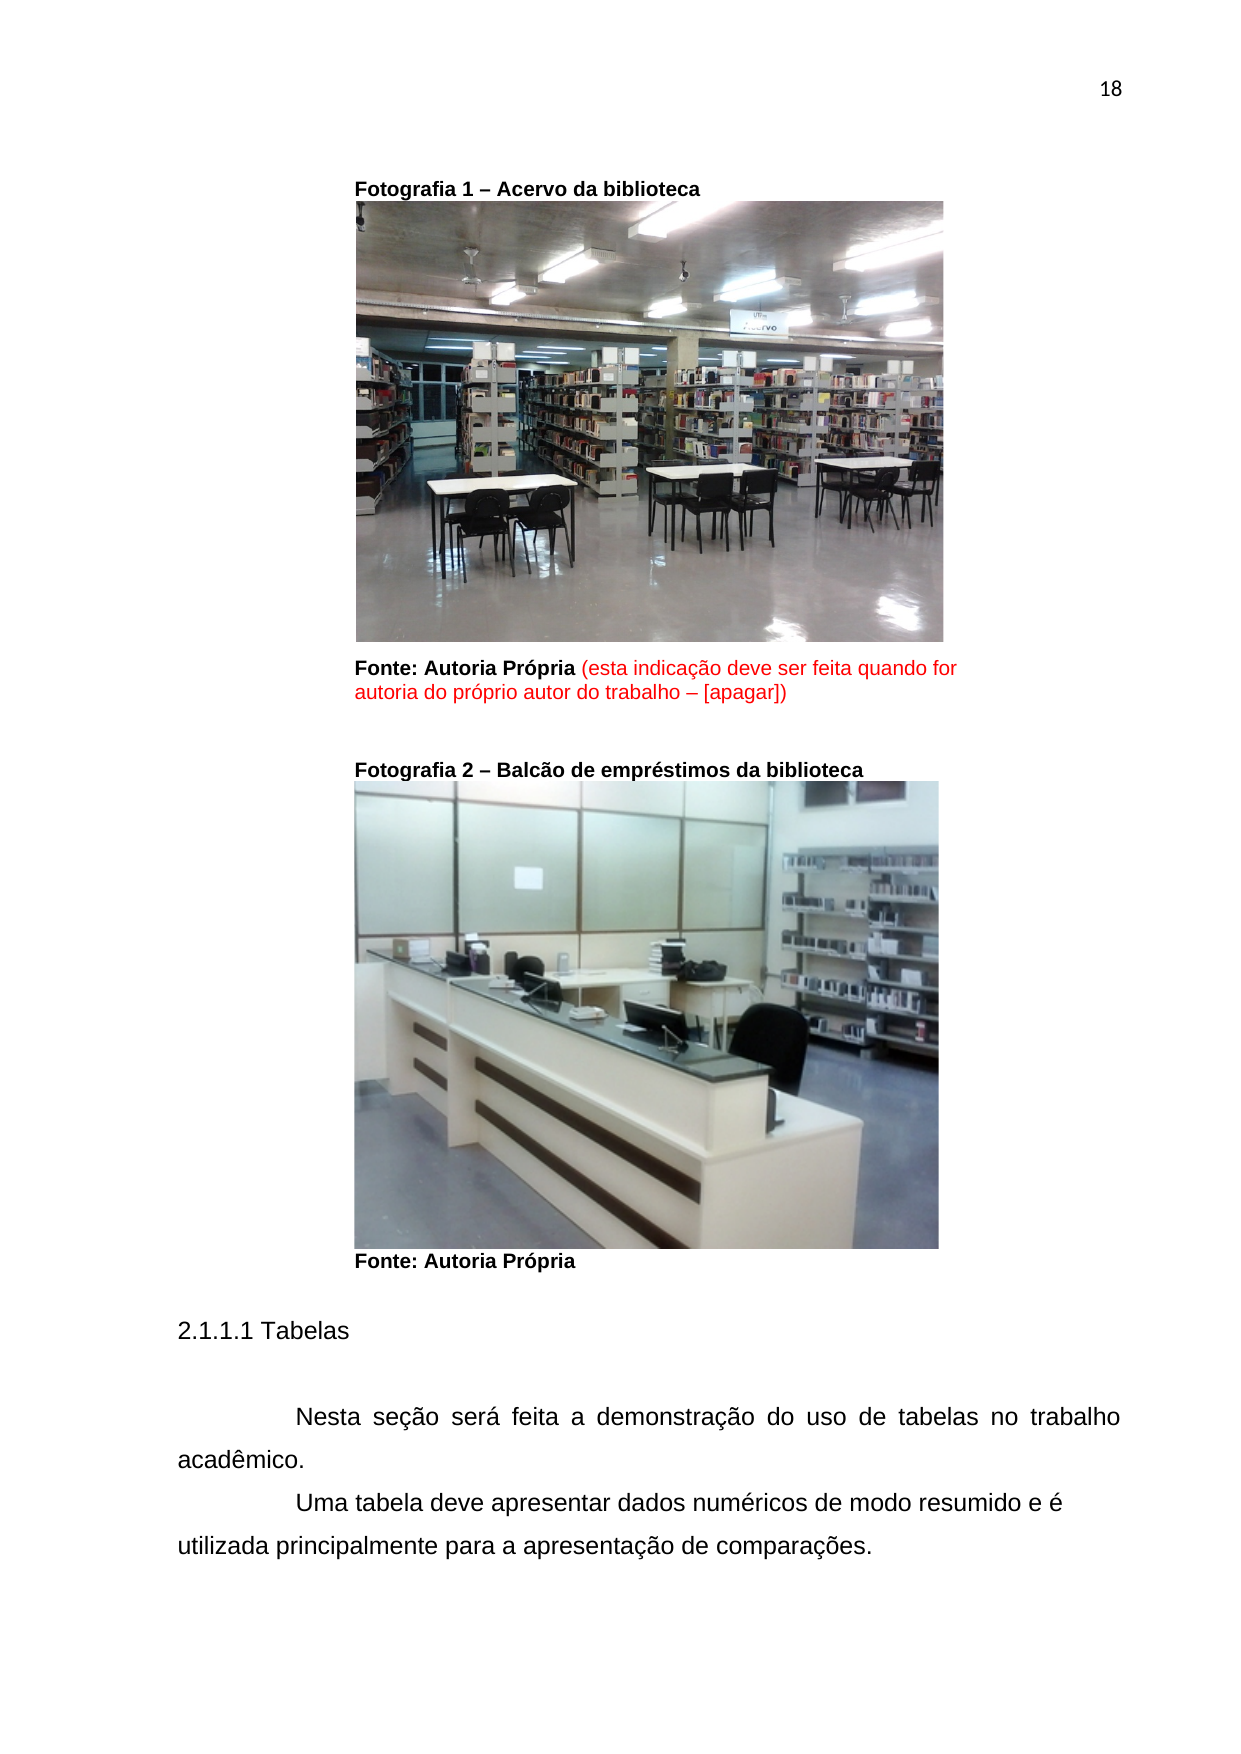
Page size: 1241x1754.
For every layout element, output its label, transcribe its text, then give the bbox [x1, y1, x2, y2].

picture [356, 201, 944, 642]
picture [354, 781, 939, 1249]
text Fonte: Autoria Própria [354, 1249, 1122, 1273]
text Nesta seção será feita a demonstração do uso de tabelas no trabalho acadêmico. [177, 1402, 1122, 1474]
text Fotografia 1 – Acervo da biblioteca [354, 177, 1122, 201]
text Uma tabela deve apresentar dados numéricos de modo resumido e é utilizada principalmente para a apresentação de comparações. [177, 1488, 1122, 1560]
text 2.1.1.1 Tabelas [177, 1316, 1122, 1344]
text Fonte: Autoria Própria (esta indicação deve ser feita quando for autoria do próprio autor do trabalho – [apagar]) [354, 656, 960, 704]
